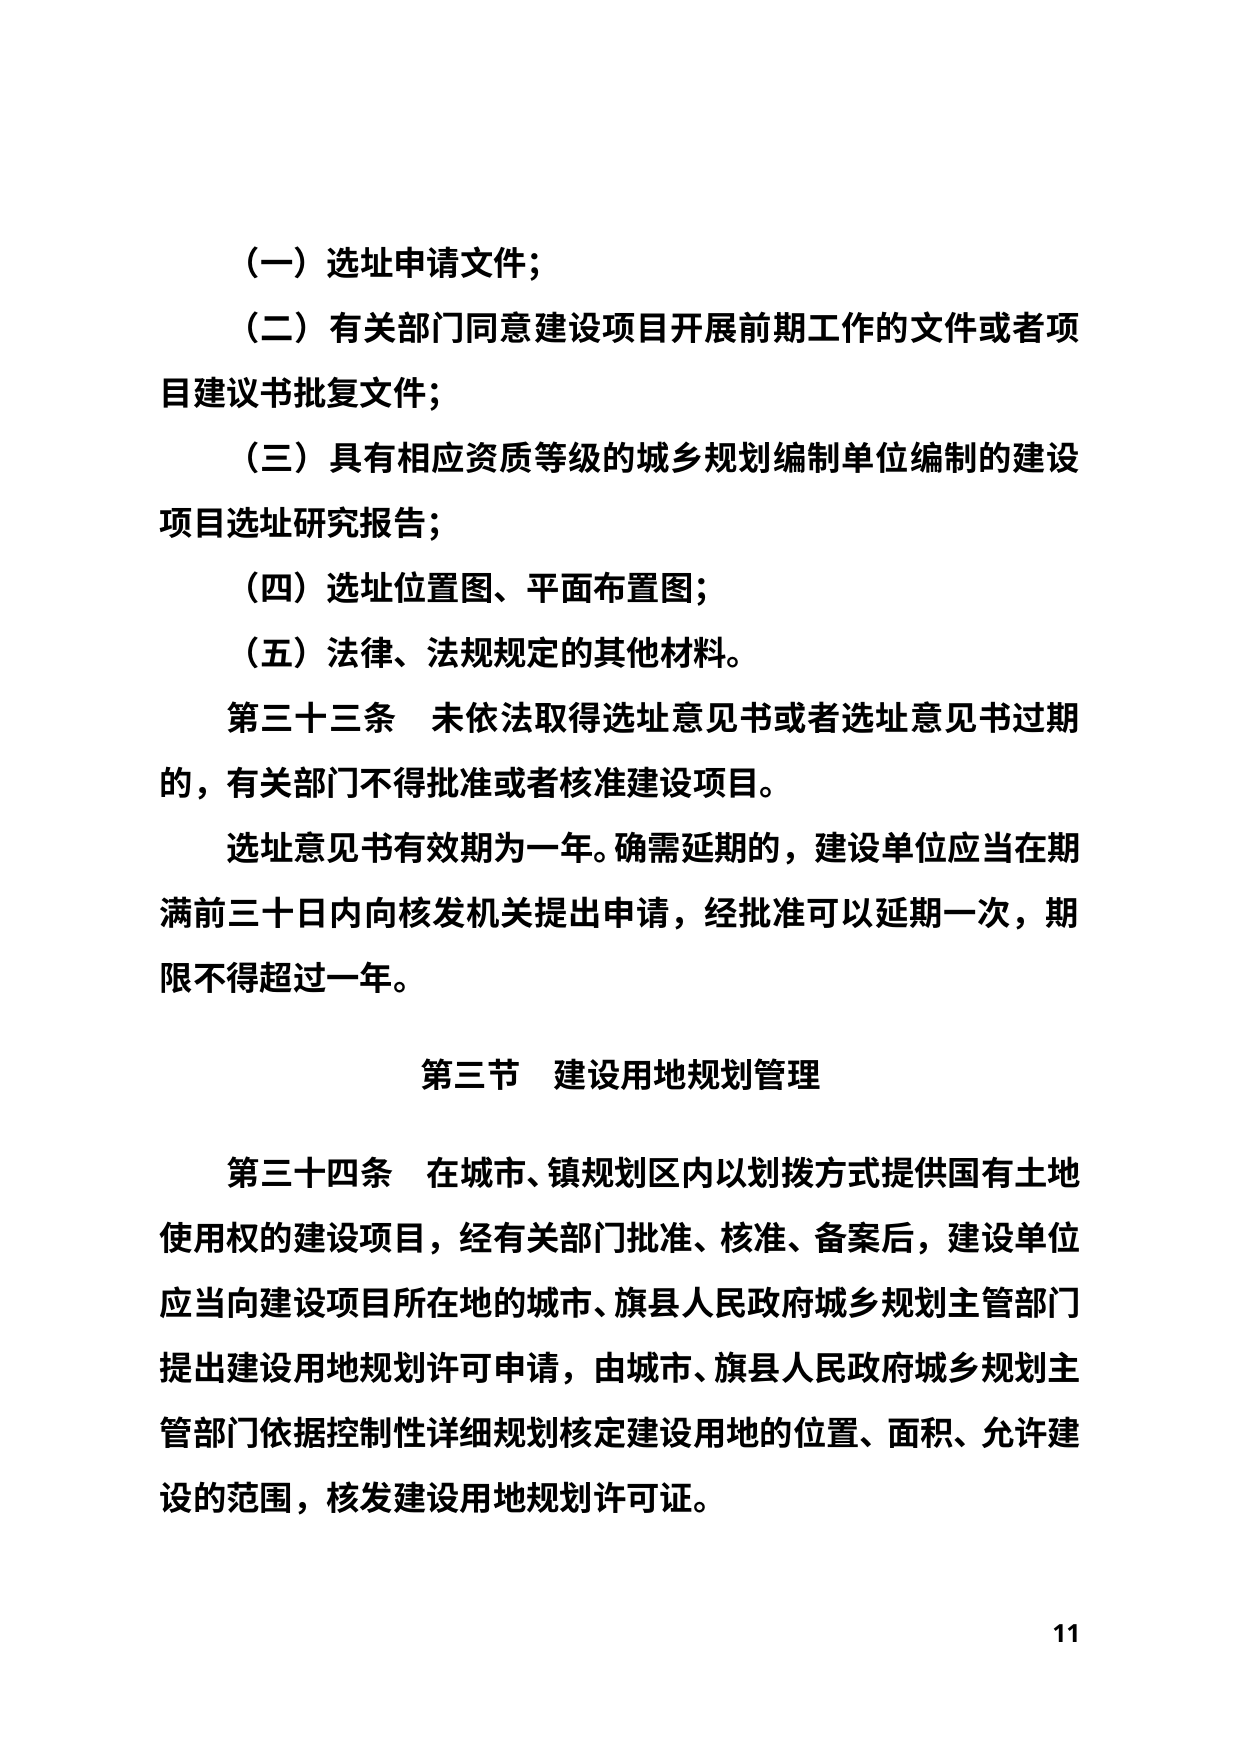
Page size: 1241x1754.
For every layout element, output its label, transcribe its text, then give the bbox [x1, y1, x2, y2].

text 第三十三条 未依法取得选址意见书或者选址意见书过期的，有关部门不得批准或者核准建设项目。 [159, 748, 1081, 878]
text 第三节 建设用地规划管理 [159, 1106, 1081, 1171]
text （四）选址位置图、平面布置图； [159, 618, 1081, 683]
text （五）法律、法规规定的其他材料。 [159, 683, 1081, 748]
text （三）具有相应资质等级的城乡规划编制单位编制的建设项目选址研究报告； [159, 488, 1081, 618]
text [159, 1203, 1081, 1528]
text 选址意见书有效期为一年。确需延期的，建设单位应当在期满前三十日内向核发机关提出申请，经批准可以延期一次，期限不得超过一年。 [159, 878, 1081, 1073]
text （一）选址申请文件； [159, 293, 1081, 358]
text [159, 228, 1081, 293]
text （二）有关部门同意建设项目开展前期工作的文件或者项目建议书批复文件； [159, 358, 1081, 488]
